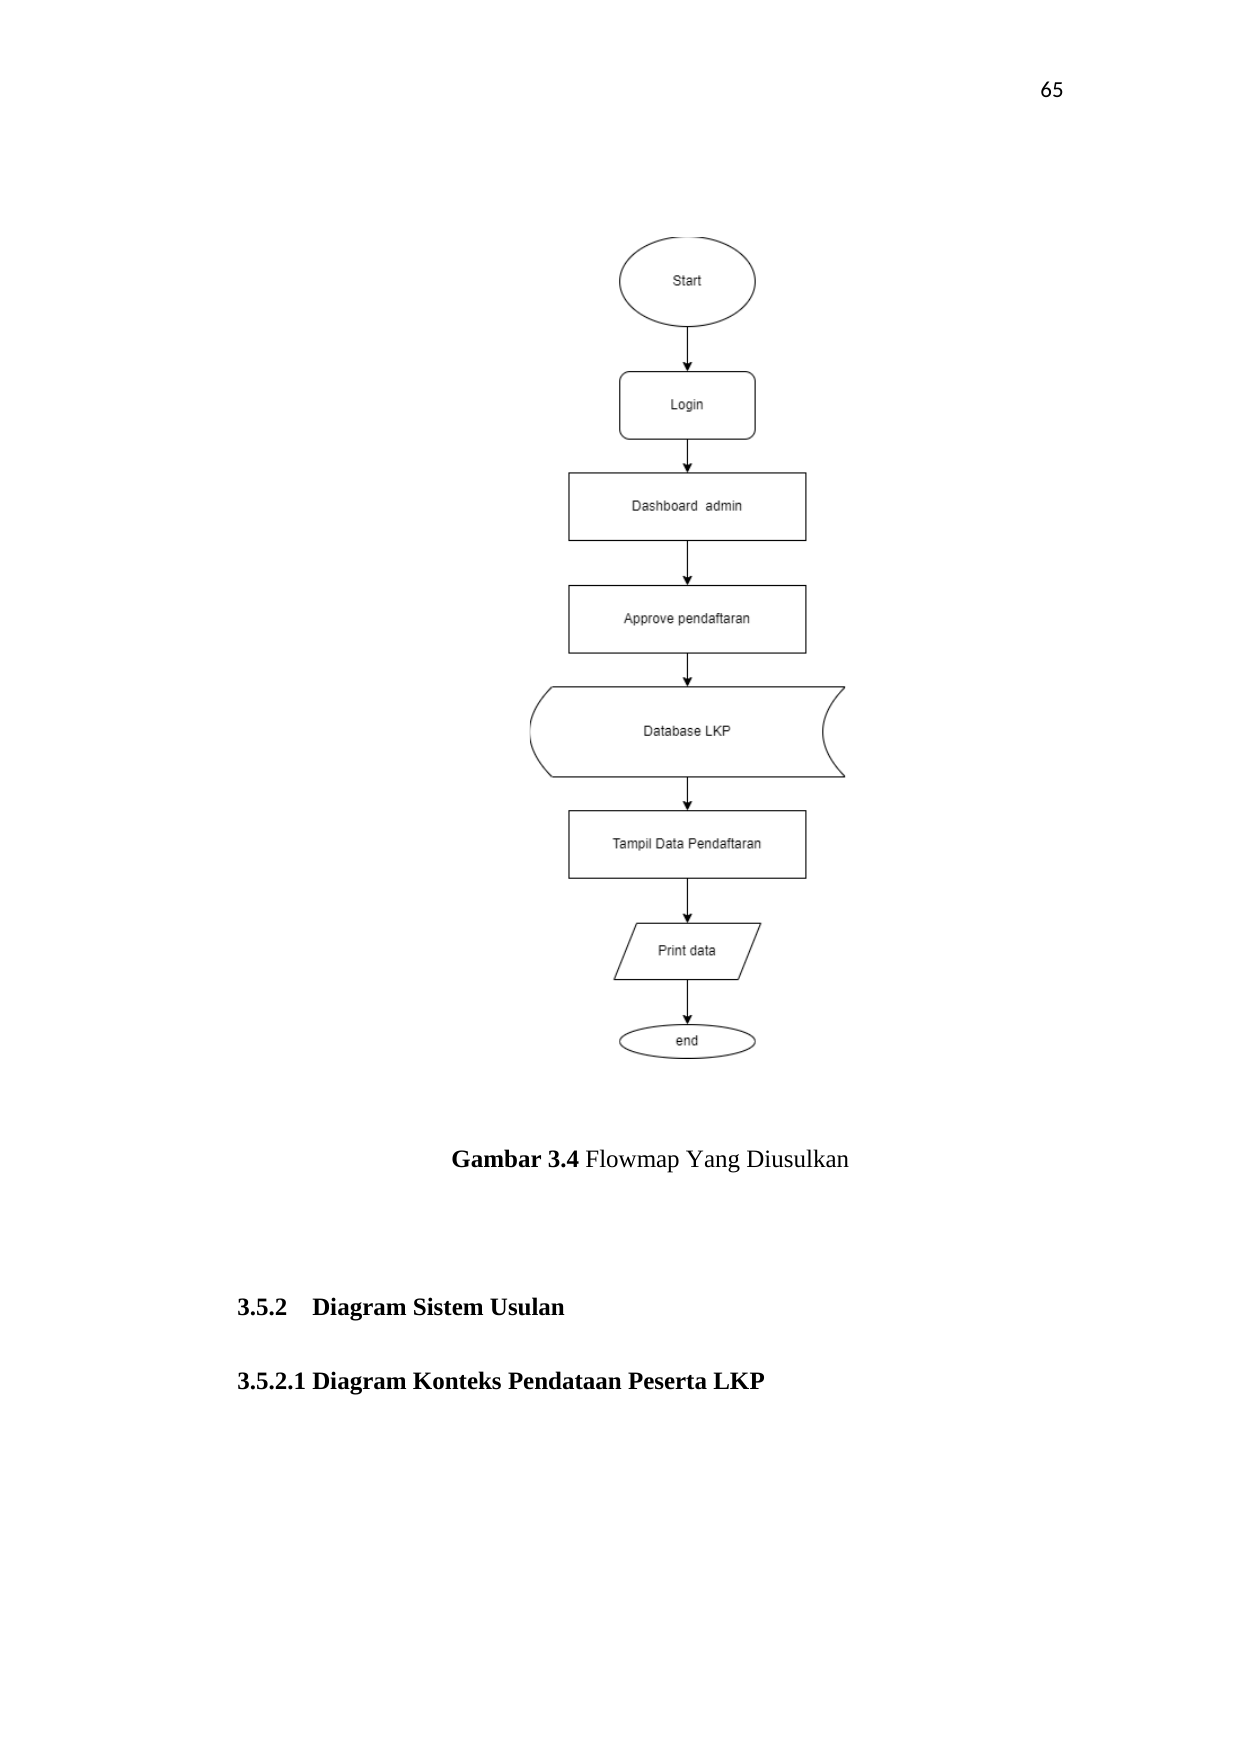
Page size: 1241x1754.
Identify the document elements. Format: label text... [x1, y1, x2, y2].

picture [529, 237, 846, 1059]
list Gambar 3.4 Flowmap Yang Diusulkan [237, 1144, 1063, 1172]
text 3.5.2 Diagram Sistem Usulan [237, 1292, 1063, 1321]
text 3.5.2.1 Diagram Konteks Pendataan Peserta LKP [237, 1366, 1063, 1395]
